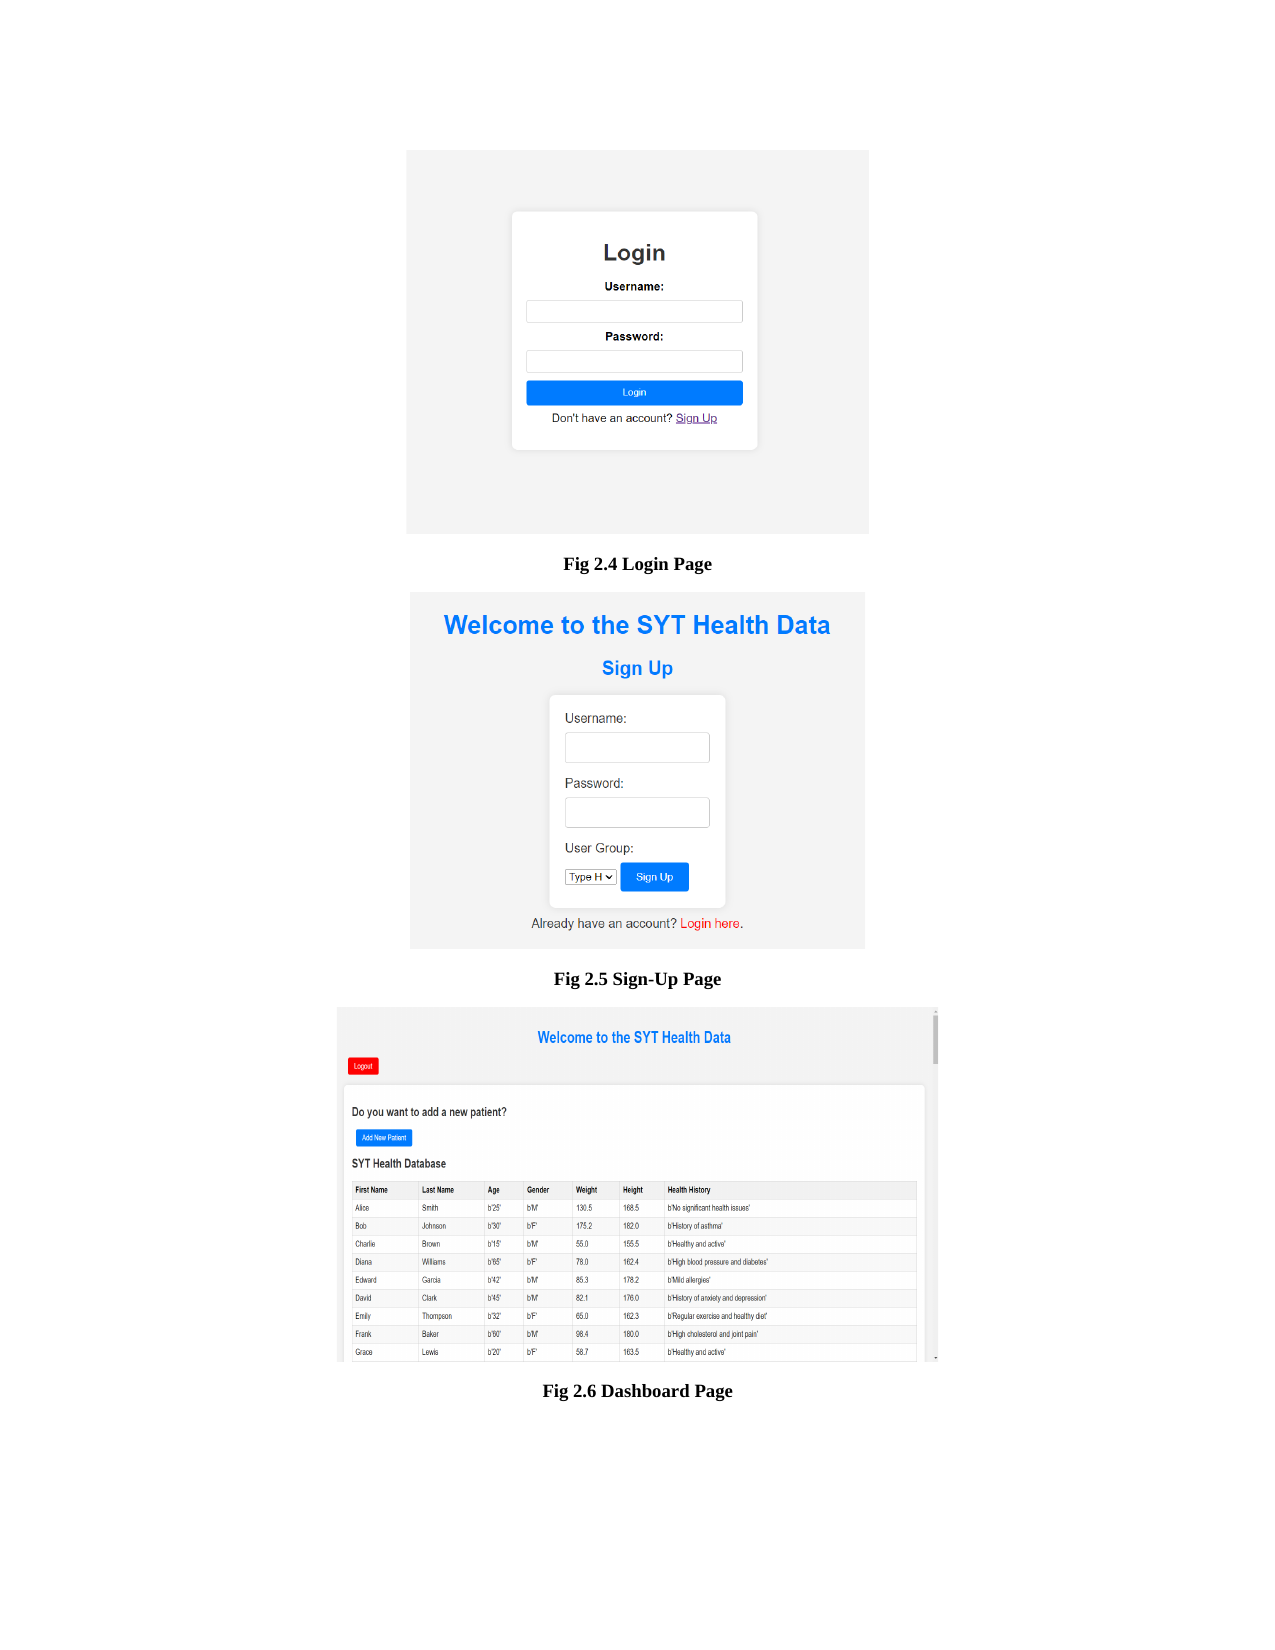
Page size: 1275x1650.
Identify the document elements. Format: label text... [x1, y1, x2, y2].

picture [406, 150, 869, 534]
text Fig 2.4 Login Page [150, 553, 1125, 574]
text Fig 2.5 Sign-Up Page [150, 968, 1125, 989]
picture [336, 1007, 939, 1362]
picture [410, 592, 866, 949]
text Fig 2.6 Dashboard Page [150, 1380, 1125, 1402]
